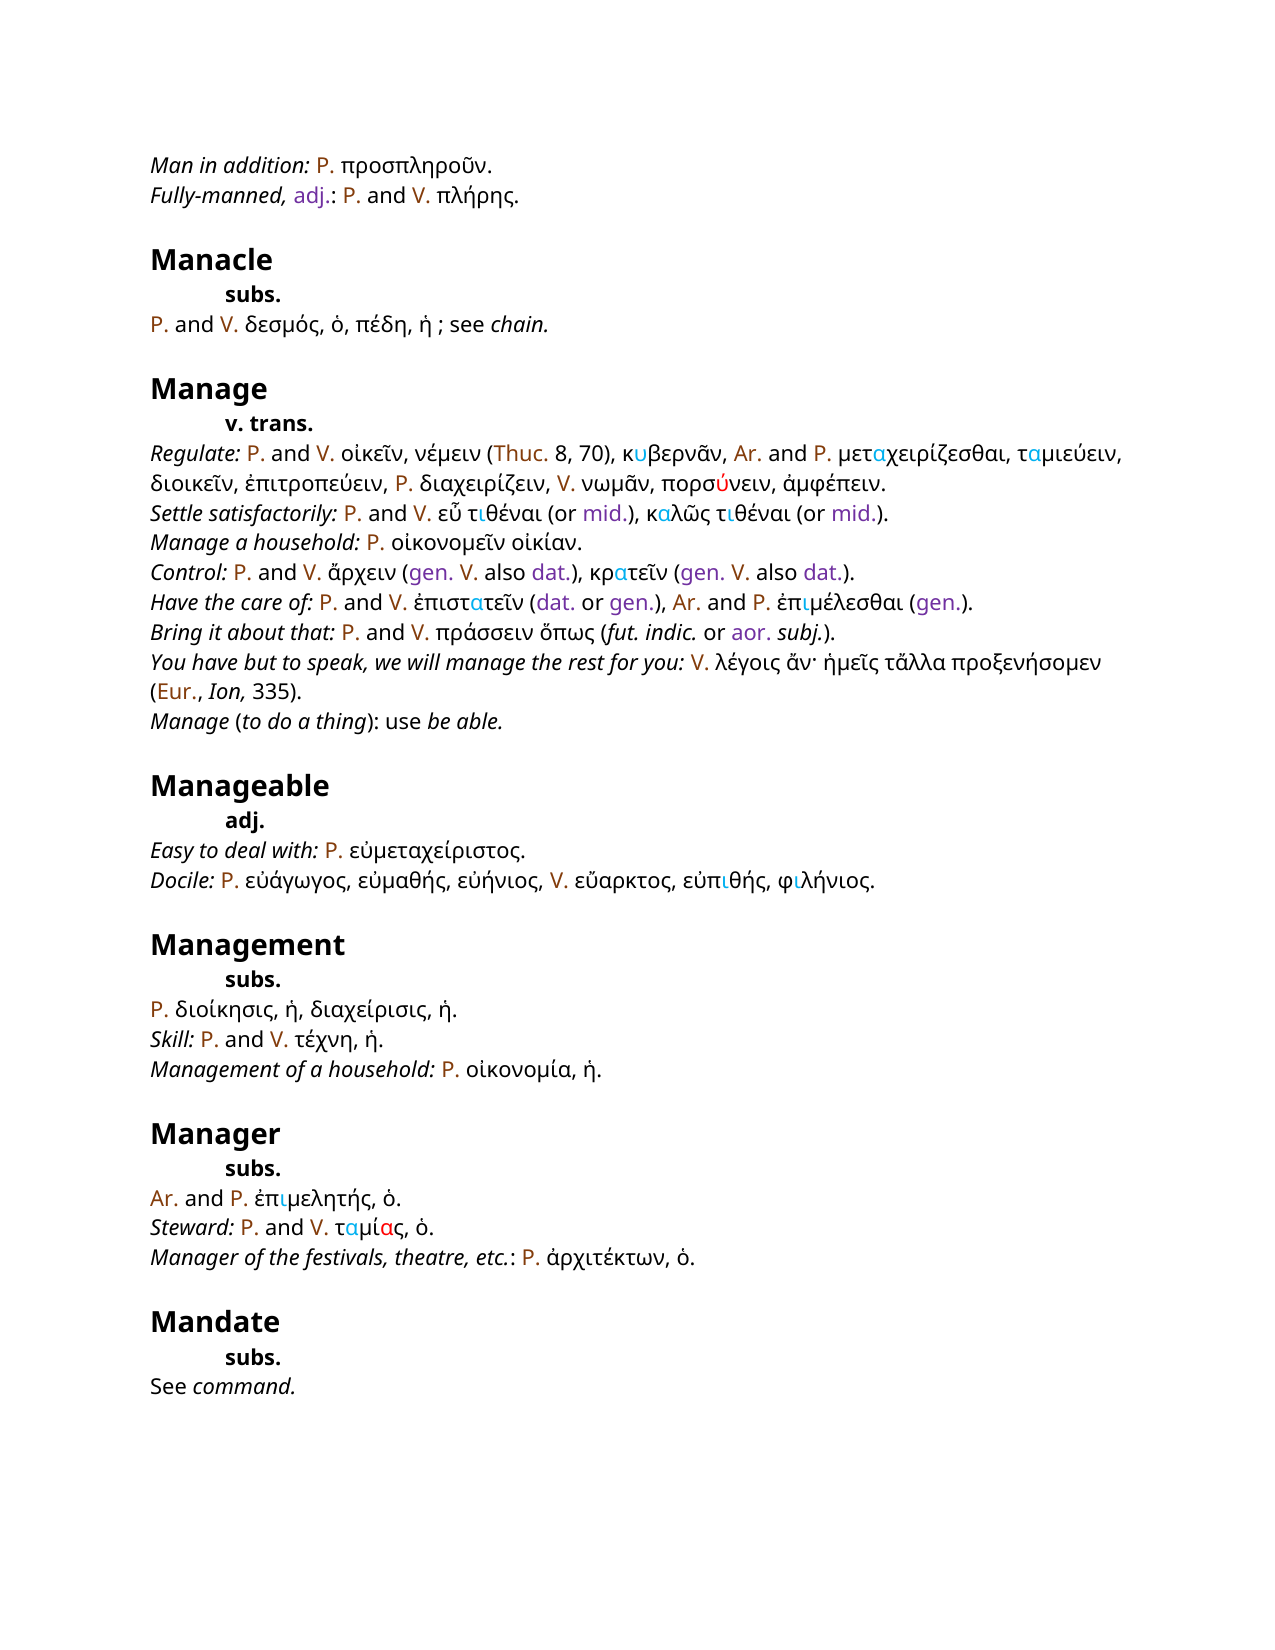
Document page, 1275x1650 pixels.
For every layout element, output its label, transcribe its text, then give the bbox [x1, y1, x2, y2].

text Have the care of: P. and V. ἐπιστατεῖν (dat. or gen.), Ar. and P. ἐπιμέλεσθαι (gen.). [150, 587, 1125, 617]
text Fully-manned, adj.: P. and V. πλήρης. [150, 180, 1125, 209]
text Control: P. and V. ἄρχειν (gen. V. also dat.), κρατεῖν (gen. V. also dat.). [150, 557, 1125, 587]
text Manage (to do a thing): use be able. [150, 706, 1125, 736]
text Manageable adj. [150, 766, 1125, 835]
text Man in addition: P. προσπληροῦν. [150, 150, 1125, 180]
text Manager subs. [150, 1113, 1125, 1183]
text Management subs. [150, 924, 1125, 994]
text Docile: P. εὐάγωγος, εὐμαθής, εὐήνιος, V. εὔαρκτος, εὐπιθής, φιλήνιος. [150, 865, 1125, 895]
text P. and V. δεσμός, ὁ, πέδη, ἡ ; see chain. [150, 309, 1125, 339]
text Manage a household: P. οἰκονομεῖν οἰκίαν. [150, 527, 1125, 557]
text Manage v. trans. [150, 368, 1125, 438]
text Manager of the festivals, theatre, etc.: P. ἀρχιτέκτων, ὁ. [150, 1242, 1125, 1272]
text Steward: P. and V. ταμίας, ὁ. [150, 1212, 1125, 1242]
text You have but to speak, we will manage the rest for you: V. λέγοις ἄν· ἡμεῖς τἄλλα προξενήσομεν (Eur., Ion, 335). [150, 646, 1125, 706]
text P. διοίκησις, ἡ, διαχείρισις, ἡ. [150, 994, 1125, 1024]
text Management of a household: P. οἰκονομία, ἡ. [150, 1053, 1125, 1083]
text Regulate: P. and V. οἰκεῖν, νέμειν (Thuc. 8, 70), κυβερνᾶν, Ar. and P. μεταχειρίζεσθαι, ταμιεύειν, διοικεῖν, ἐπιτροπεύειν, P. διαχειρίζειν, V. νωμᾶν, πορσύνειν, ἀμφέπειν. [150, 438, 1125, 497]
text Skill: P. and V. τέχνη, ἡ. [150, 1024, 1125, 1053]
text Manacle subs. [150, 239, 1125, 309]
text Ar. and P. ἐπιμελητής, ὁ. [150, 1183, 1125, 1212]
text Mandate subs. [150, 1302, 1125, 1371]
text Settle satisfactorily: P. and V. εὖ τιθέναι (or mid.), καλῶς τιθέναι (or mid.). [150, 497, 1125, 527]
text See command. [150, 1371, 1125, 1401]
text Bring it about that: P. and V. πράσσειν ὅπως (fut. indic. or aor. subj.). [150, 617, 1125, 646]
text Easy to deal with: P. εὐμεταχείριστος. [150, 835, 1125, 865]
